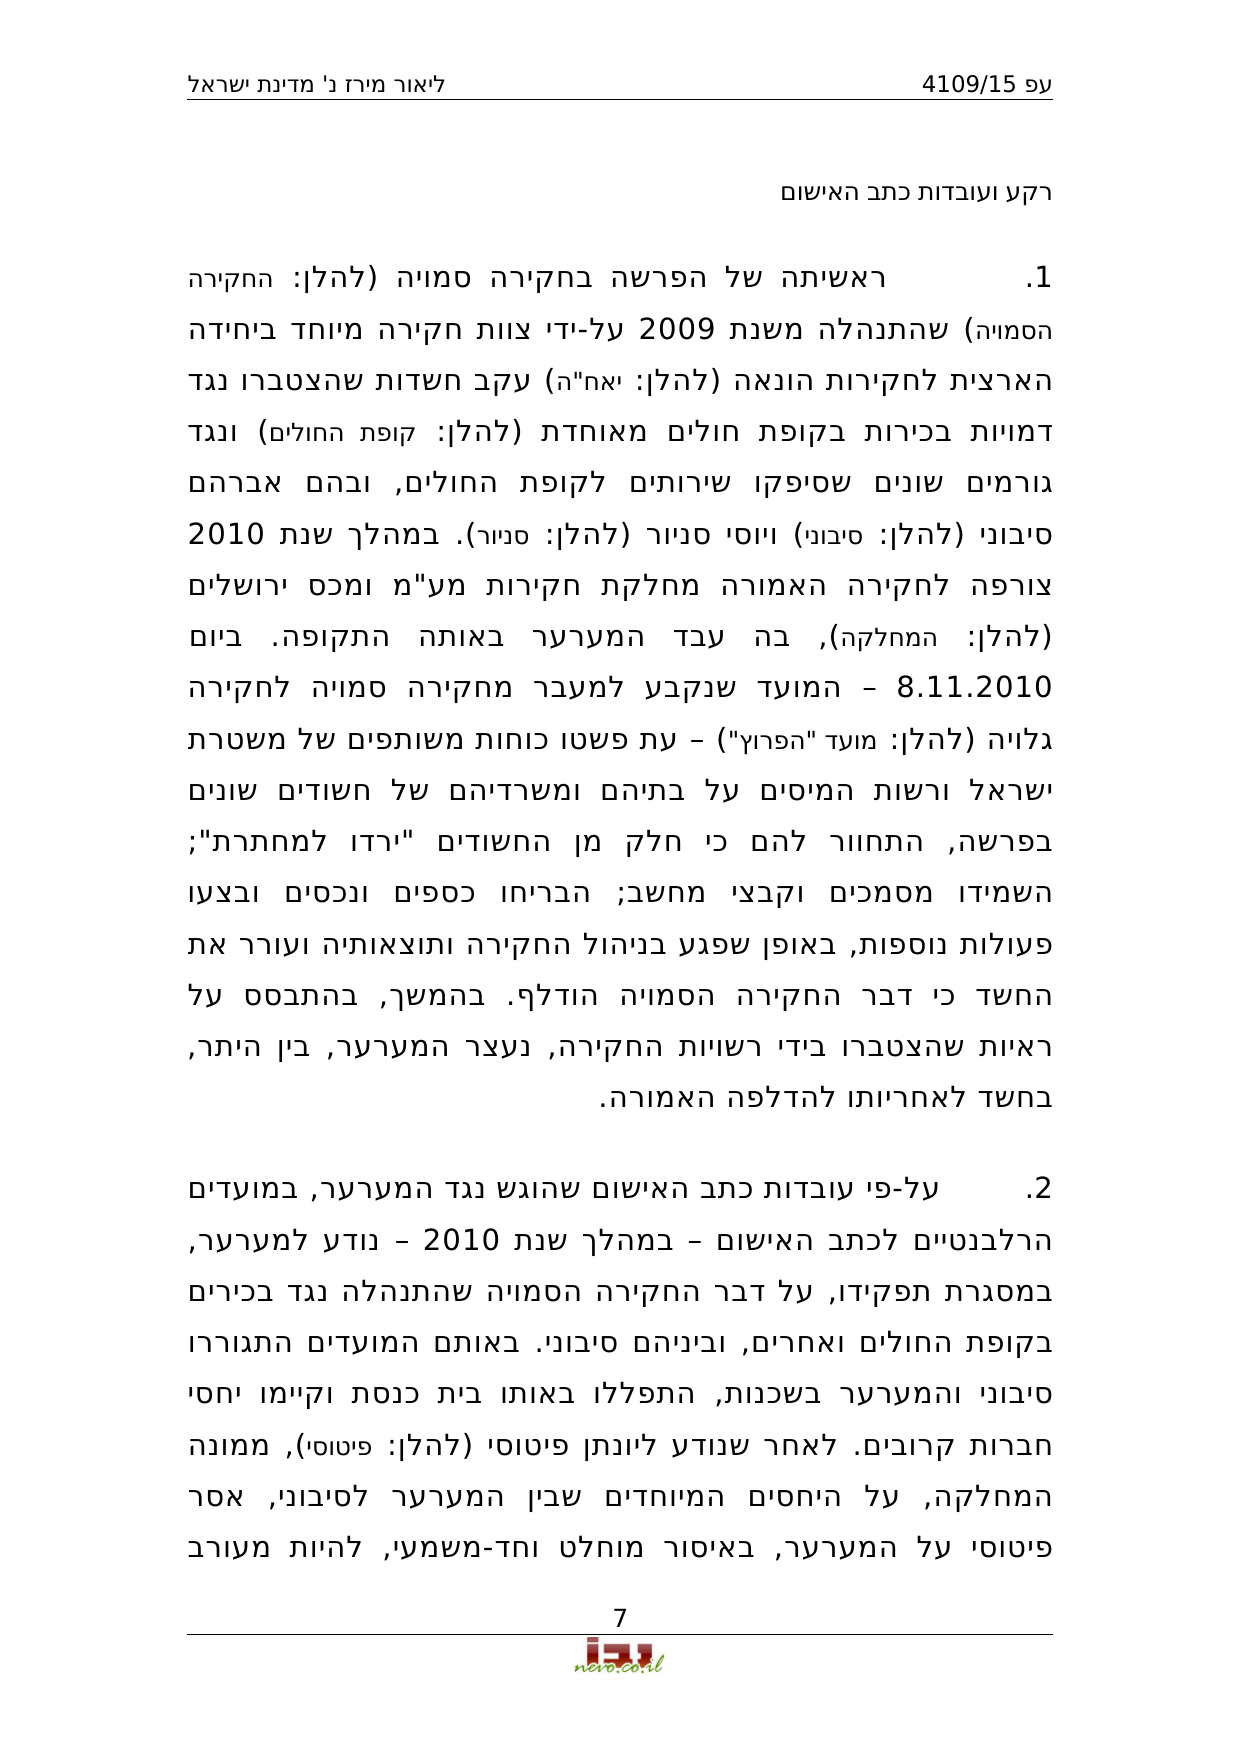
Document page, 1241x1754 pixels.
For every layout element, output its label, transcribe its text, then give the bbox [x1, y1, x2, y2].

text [187, 1171, 1053, 1564]
text 1. ראשיתה של הפרשה בחקירה סמויה (להלן: החקירה הסמויה) שהתנהלה משנת 2009 על-ידי צוות חקירה מיוחד ביחידה הארצית לחקירות הונאה (להלן: יאח"ה) עקב חשדות שהצטברו נגד דמויות בכירות בקופת חולים מאוחדת (להלן: קופת החולים) ונגד גורמים שונים שסיפקו שירותים לקופת החולים, ובהם אברהם סיבוני (להלן: סיבוני) ויוסי סניור (להלן: סניור). במהלך שנת 2010 צורפה לחקירה האמורה מחלקת חקירות מע"מ ומכס ירושלים (להלן: המחלקה), בה עבד המערער באותה התקופה. ביום 8.11.2010 – המועד שנקבע למעבר מחקירה סמויה לחקירה גלויה (להלן: מועד "הפרוץ") – עת פשטו כוחות משותפים של משטרת ישראל ורשות המיסים על בתיהם ומשרדיהם של חשודים שונים בפרשה, התחוור להם כי חלק מן החשודים "ירדו למחתרת"; השמידו מסמכים וקבצי מחשב; הבריחו כספים ונכסים ובצעו פעולות נוספות, באופן שפגע בניהול החקירה ותוצאותיה ועורר את החשד כי דבר החקירה הסמויה הודלף. בהמשך, בהתבסס על ראיות שהצטברו בידי רשויות החקירה, נעצר המערער, בין היתר, בחשד לאחריותו להדלפה האמורה. [187, 261, 1053, 1115]
text רקע ועובדות כתב האישום [187, 177, 1053, 206]
picture [574, 1637, 666, 1674]
